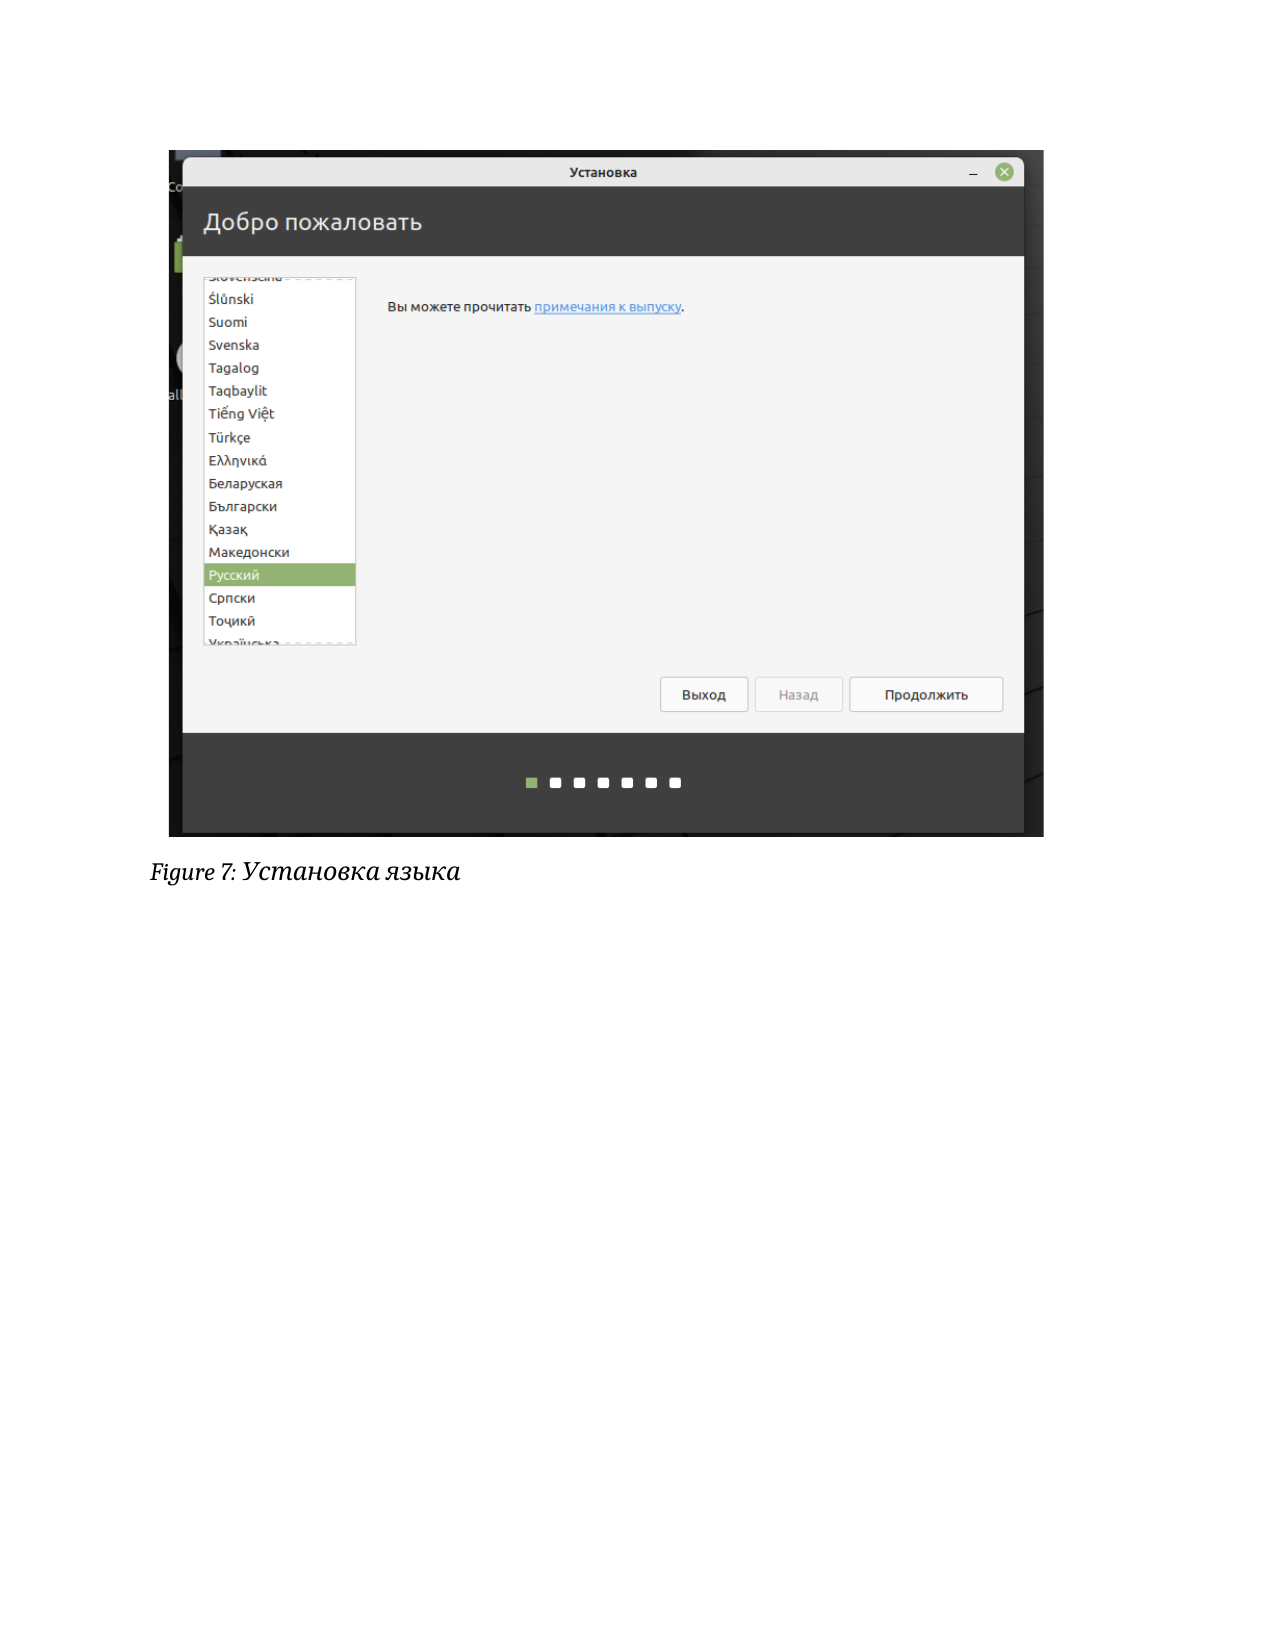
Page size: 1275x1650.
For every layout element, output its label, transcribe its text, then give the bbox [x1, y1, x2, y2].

picture [168, 150, 1044, 837]
text Figure 7: Установка языка [150, 858, 1125, 887]
